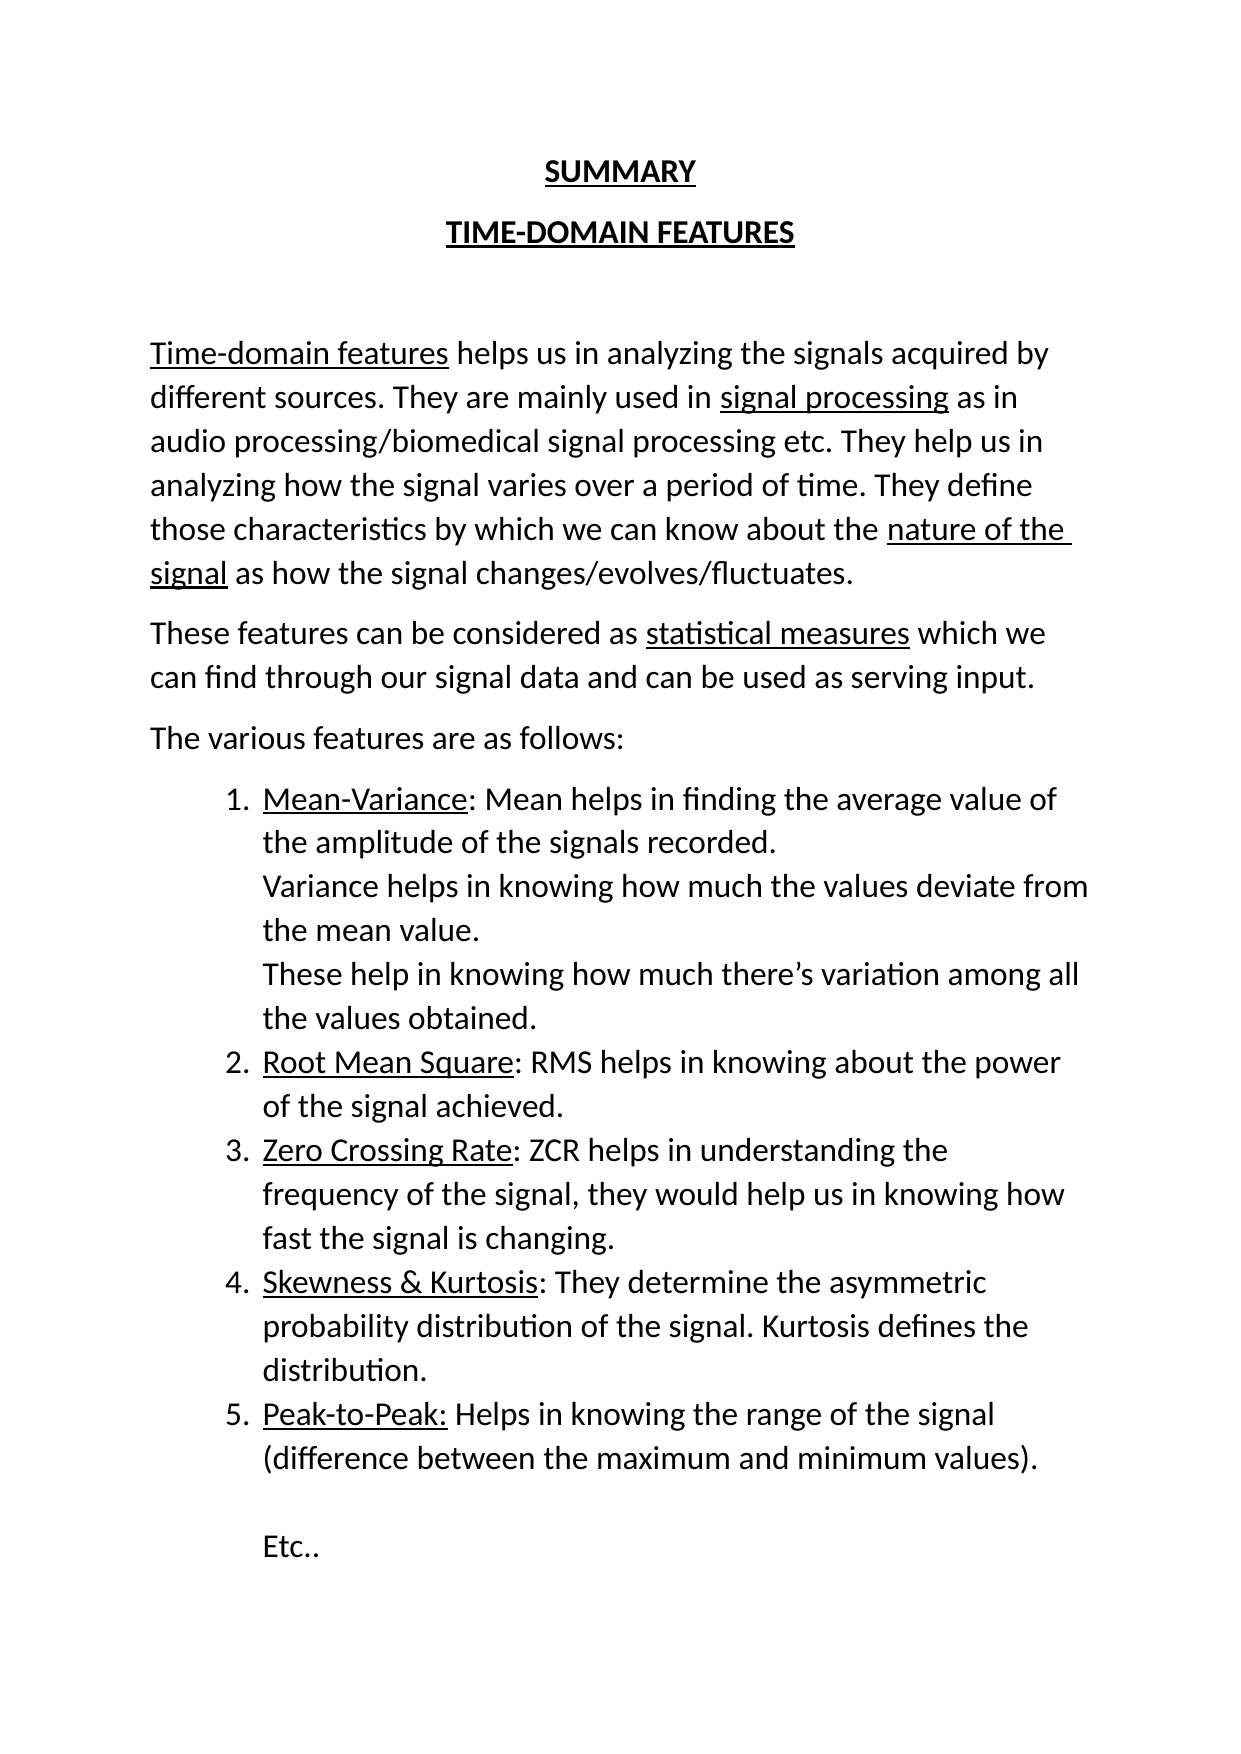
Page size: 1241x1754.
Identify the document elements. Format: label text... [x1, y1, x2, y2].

text SUMMARY [150, 150, 1090, 191]
list Peak-to-Peak: Helps in knowing the range of the signal (difference between the maximum and minimum values). [225, 1393, 1090, 1478]
text Time-domain features helps us in analyzing the signals acquired by different sources. They are mainly used in signal processing as in audio processing/biomedical signal processing etc. They help us in analyzing how the signal varies over a period of time. They define those characteristics by which we can know about the nature of the signal as how the signal changes/evolves/fluctuates. [150, 332, 1090, 592]
text TIME-DOMAIN FEATURES [150, 211, 1090, 251]
list Root Mean Square: RMS helps in knowing about the power of the signal achieved. [225, 1041, 1090, 1126]
text The various features are as follows: [150, 717, 1090, 758]
list Mean-Variance: Mean helps in finding the average value of the amplitude of the signals recorded. Variance helps in knowing how much the values deviate from the mean value. These help in knowing how much there’s variation among all the values obtained. [225, 777, 1090, 1038]
text These features can be considered as statistical measures which we can find through our signal data and can be used as serving input. [150, 612, 1090, 697]
list Skewness & Kurtosis: They determine the asymmetric probability distribution of the signal. Kurtosis defines the distribution. [225, 1261, 1090, 1390]
list Zero Crossing Rate: ZCR helps in understanding the frequency of the signal, they would help us in knowing how fast the signal is changing. [225, 1129, 1090, 1258]
list Etc.. [262, 1525, 1090, 1566]
